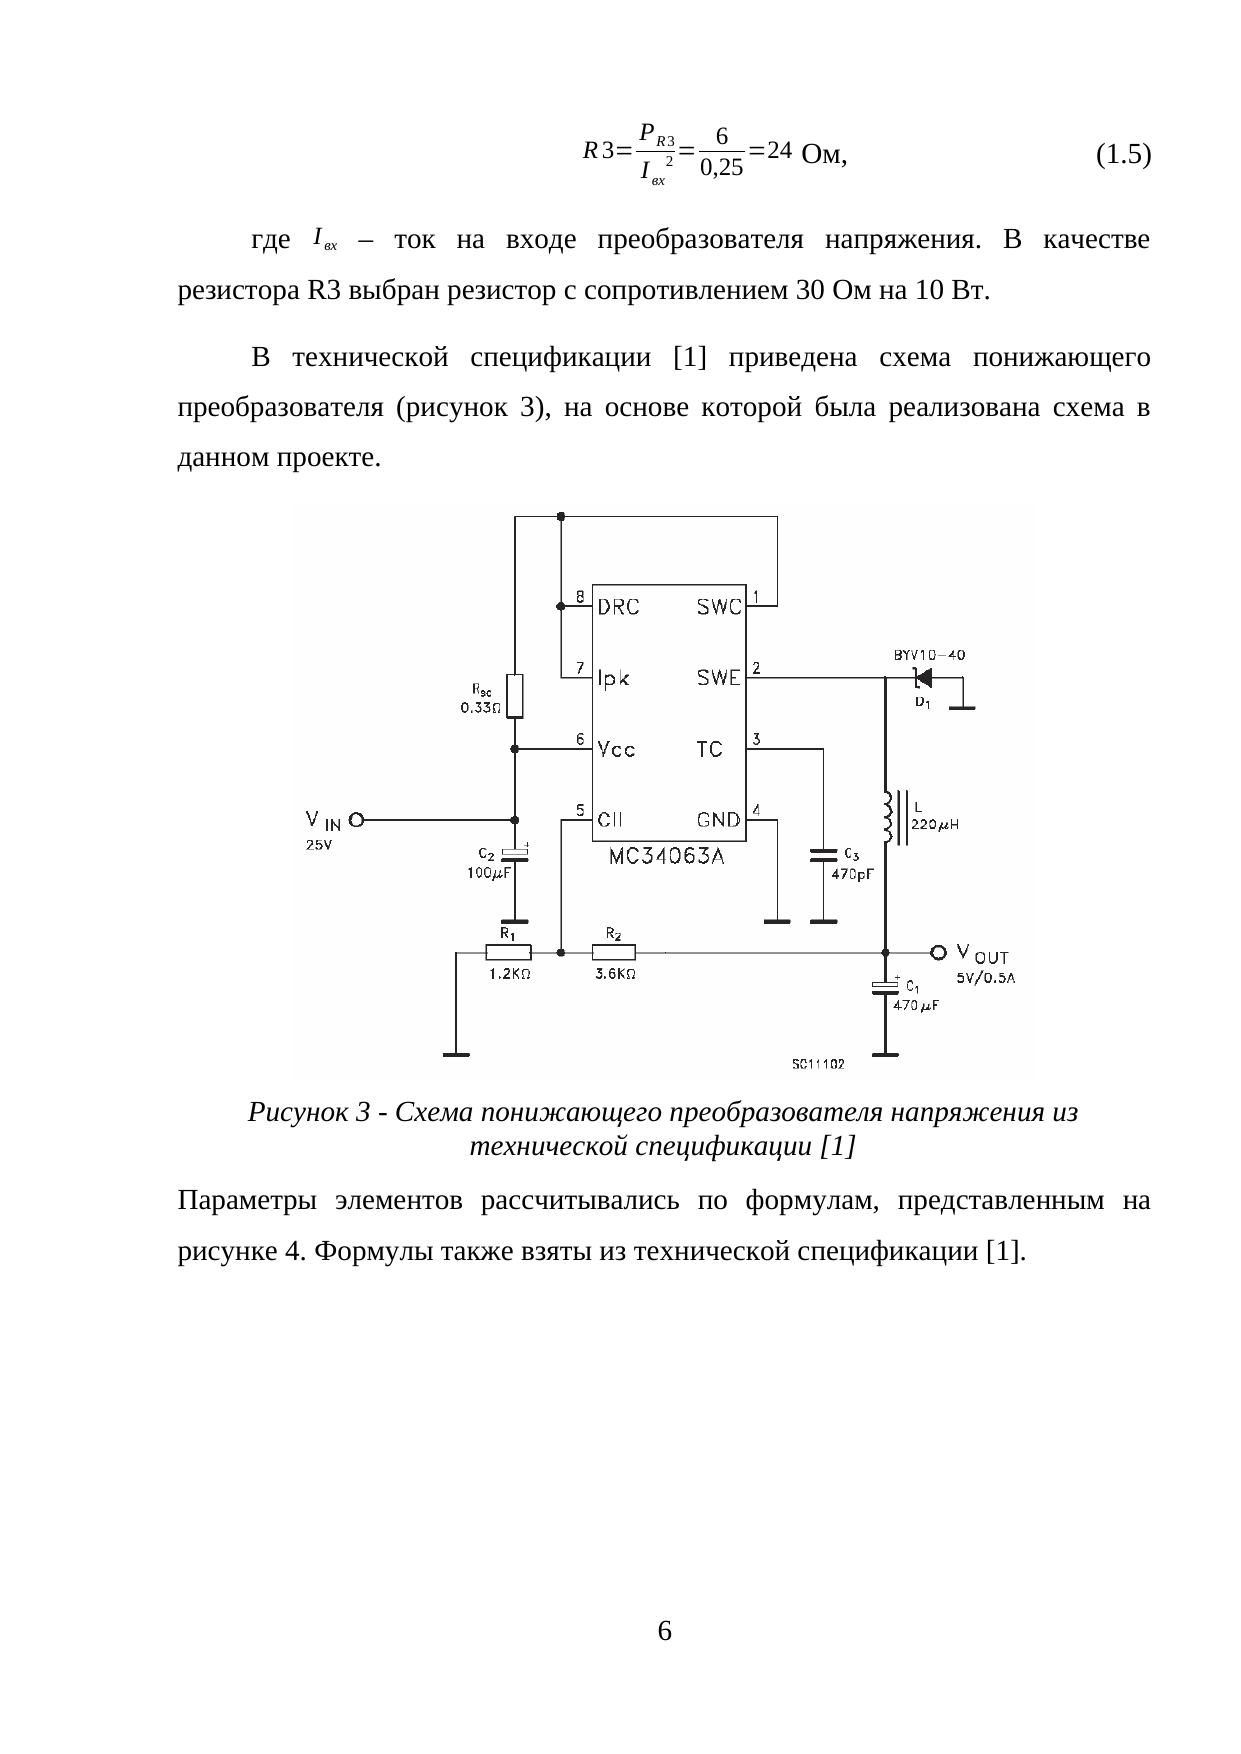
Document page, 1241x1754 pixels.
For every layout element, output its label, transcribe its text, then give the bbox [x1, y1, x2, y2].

text Параметры элементов рассчитывались по формулам, представленным на рисунке 4. Формулы также взяты из технической спецификации [1]. [177, 1182, 1152, 1266]
text Рисунок 3 - Схема понижающего преобразователя напряжения из технической спецификации [1] [177, 1094, 1152, 1162]
picture [292, 506, 1037, 1082]
text Ом, (1.5) [177, 118, 1152, 188]
text где – ток на входе преобразователя напряжения. В качестве резистора R3 выбран резистор с сопротивлением 30 Ом на 10 Вт. [177, 221, 1152, 305]
text В технической спецификации [1] приведена схема понижающего преобразователя (рисунок 3), на основе которой была реализована схема в данном проекте. [177, 339, 1152, 473]
